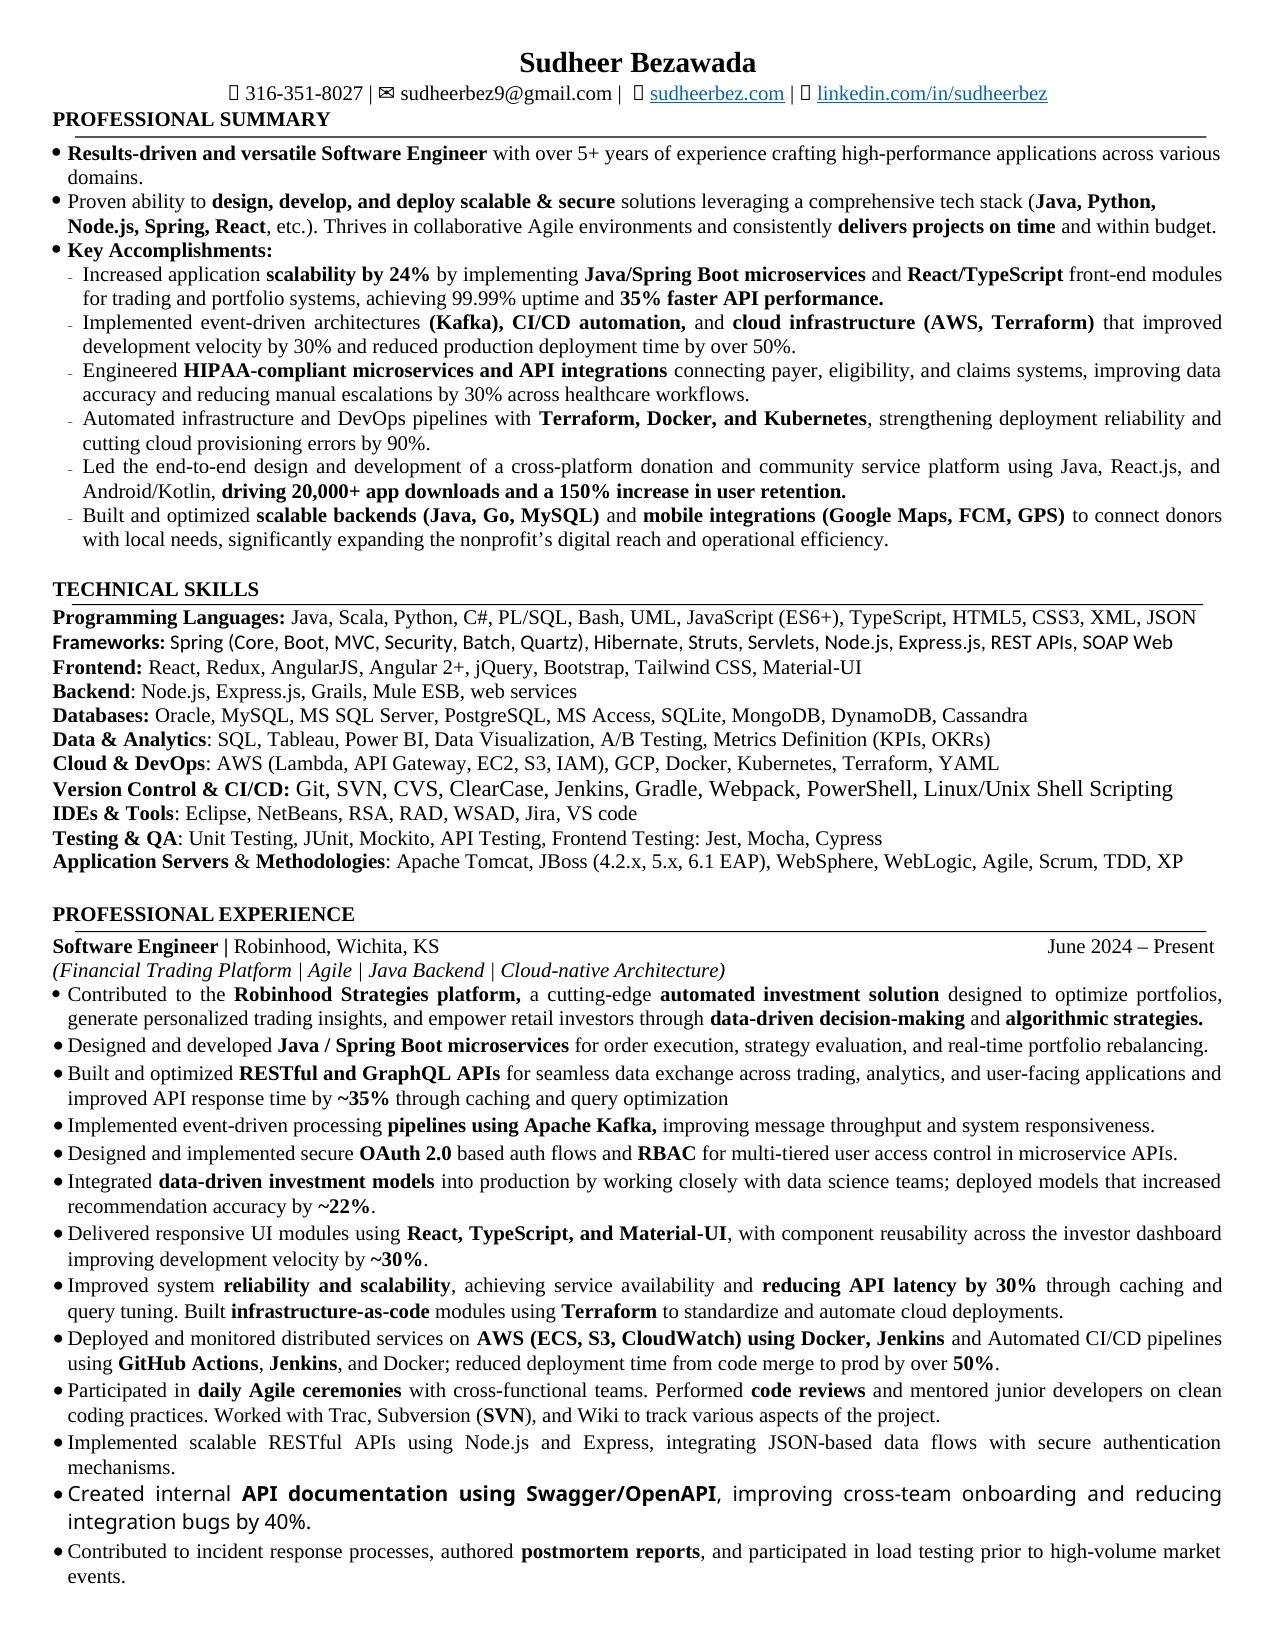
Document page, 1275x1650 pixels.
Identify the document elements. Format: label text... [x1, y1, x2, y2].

list Implemented event-driven processing pipelines using Apache Kafka, improving message throughput and system responsiveness. [52, 1110, 1222, 1138]
list Built and optimized RESTful and GraphQL APIs for seamless data exchange across trading, analytics, and user-facing applications and improved API response time by ~35% through caching and query optimization [52, 1058, 1222, 1110]
text Testing & QA: Unit Testing, JUnit, Mockito, API Testing, Frontend Testing: Jest, Mocha, Cypress [52, 825, 1222, 849]
list Contributed to the Robinhood Strategies platform, a cutting-edge automated investment solution designed to optimize portfolios, generate personalized trading insights, and empower retail investors through data-driven decision-making and algorithmic strategies. [52, 982, 1222, 1030]
text Application Servers & Methodologies: Apache Tomcat, JBoss (4.2.x, 5.x, 6.1 EAP), WebSphere, WebLogic, Agile, Scrum, TDD, XP [52, 849, 1222, 873]
list Results-driven and versatile Software Engineer with over 5+ years of experience crafting high-performance applications across various domains. [52, 134, 1222, 189]
list Participated in daily Agile ceremonies with cross-functional teams. Performed code reviews and mentored junior developers on clean coding practices. Worked with Trac, Subversion (SVN), and Wiki to track various aspects of the project. [52, 1550, 1222, 1602]
text (Financial Trading Platform | Agile | Java Backend | Cloud-native Architecture) [52, 958, 1222, 982]
text Backend: Node.js, Express.js, Grails, Mule ESB, web services [52, 679, 1222, 703]
list Automated infrastructure and DevOps pipelines with Terraform, Docker, and Kubernetes, strengthening deployment reliability and cutting cloud provisioning errors by 90%. [67, 406, 1222, 454]
text Programming Languages: Java, Scala, Python, C#, PL/SQL, Bash, UML, JavaScript (ES6+), TypeScript, HTML5, CSS3, XML, JSON [52, 601, 1222, 629]
text Cloud & DevOps: AWS (Lambda, API Gateway, EC2, S3, IAM), GCP, Docker, Kubernetes, Terraform, YAML [52, 751, 1222, 775]
list Increased application scalability by 24% by implementing Java/Spring Boot microservices and React/TypeScript front-end modules for trading and portfolio systems, achieving 99.99% uptime and 35% faster API performance. [67, 262, 1222, 310]
list Proven ability to design, develop, and deploy scalable & secure solutions leveraging a comprehensive tech stack (Java, Python, Node.js, Spring, React, etc.). Thrives in collaborative Agile environments and consistently delivers projects on time and within budget. [52, 189, 1222, 238]
text TECHNICAL SKILLS [52, 577, 1222, 601]
list Led the end-to-end design and development of a cross-platform donation and community service platform using Java, React.js, and Android/Kotlin, driving 20,000+ app downloads and a 150% increase in user retention. [67, 454, 1222, 503]
list Built and optimized scalable backends (Java, Go, MySQL) and mobile integrations (Google Maps, FCM, GPS) to connect donors with local needs, significantly expanding the nonprofit’s digital reach and operational efficiency. [67, 503, 1222, 551]
text PROFESSIONAL SUMMARY [52, 107, 1222, 131]
text Frameworks: Spring (Core, Boot, MVC, Security, Batch, Quartz), Hibernate, Struts, Servlets, Node.js, Express.js, REST APIs, SOAP Web [52, 629, 1222, 655]
text Sudheer Bezawada [53, 45, 1222, 78]
subtitle PROFESSIONAL EXPERIENCE [52, 902, 1222, 926]
list Designed and developed Java / Spring Boot microservices for order execution, strategy evaluation, and real-time portfolio rebalancing. [52, 1030, 1222, 1058]
text Databases: Oracle, MySQL, MS SQL Server, PostgreSQL, MS Access, SQLite, MongoDB, DynamoDB, Cassandra [52, 703, 1222, 727]
list Delivered responsive UI modules using React, TypeScript, and Material-UI, with component reusability across the investor dashboard improving development velocity by ~30%. [52, 1306, 1222, 1358]
text Frontend: React, Redux, AngularJS, Angular 2+, jQuery, Bootstrap, Tailwind CSS, Material-UI [52, 655, 1222, 679]
list Designed and implemented secure OAuth 2.0 based auth flows and RBAC for multi-tiered user access control in microservice APIs. [52, 1168, 1222, 1196]
text Data & Analytics: SQL, Tableau, Power BI, Data Visualization, A/B Testing, Metrics Definition (KPIs, OKRs) [52, 727, 1222, 751]
text Version Control & CI/CD: Git, SVN, CVS, ClearCase, Jenkins, Gradle, Webpack, PowerShell, Linux/Unix Shell Scripting [52, 775, 1222, 801]
list Improved system reliability and scalability, achieving service availability and reducing API latency by 30% through caching and query tuning. Built infrastructure-as-code modules using Terraform to standardize and automate cloud deployments. [52, 1387, 1222, 1439]
text IDEs & Tools: Eclipse, NetBeans, RSA, RAD, WSAD, Jira, VS code [52, 801, 1222, 825]
list Integrated data-driven investment models into production by working closely with data science teams; deployed models that increased recommendation accuracy by ~22%. [52, 1225, 1222, 1277]
list Implemented event-driven architectures (Kafka), CI/CD automation, and cloud infrastructure (AWS, Terraform) that improved development velocity by 30% and reduced production deployment time by over 50%. [67, 310, 1222, 358]
text Software Engineer | Robinhood, Wichita, KS June 2024 – Present [52, 927, 1222, 958]
list Engineered HIPAA-compliant microservices and API integrations connecting payer, eligibility, and claims systems, improving data accuracy and reducing manual escalations by 30% across healthcare workflows. [67, 358, 1222, 406]
text 📞 316-351-8027 | ✉️ sudheerbez9@gmail.com | 🌐 sudheerbez.com | 🔗 linkedin.com/in/sudheerbez [52, 78, 1222, 107]
list Key Accomplishments: [52, 238, 1222, 262]
list Deployed and monitored distributed services on AWS (ECS, S3, CloudWatch) using Docker, Jenkins and Automated CI/CD pipelines using GitHub Actions, Jenkins, and Docker; reduced deployment time from code merge to prod by over 50%. [52, 1468, 1222, 1521]
